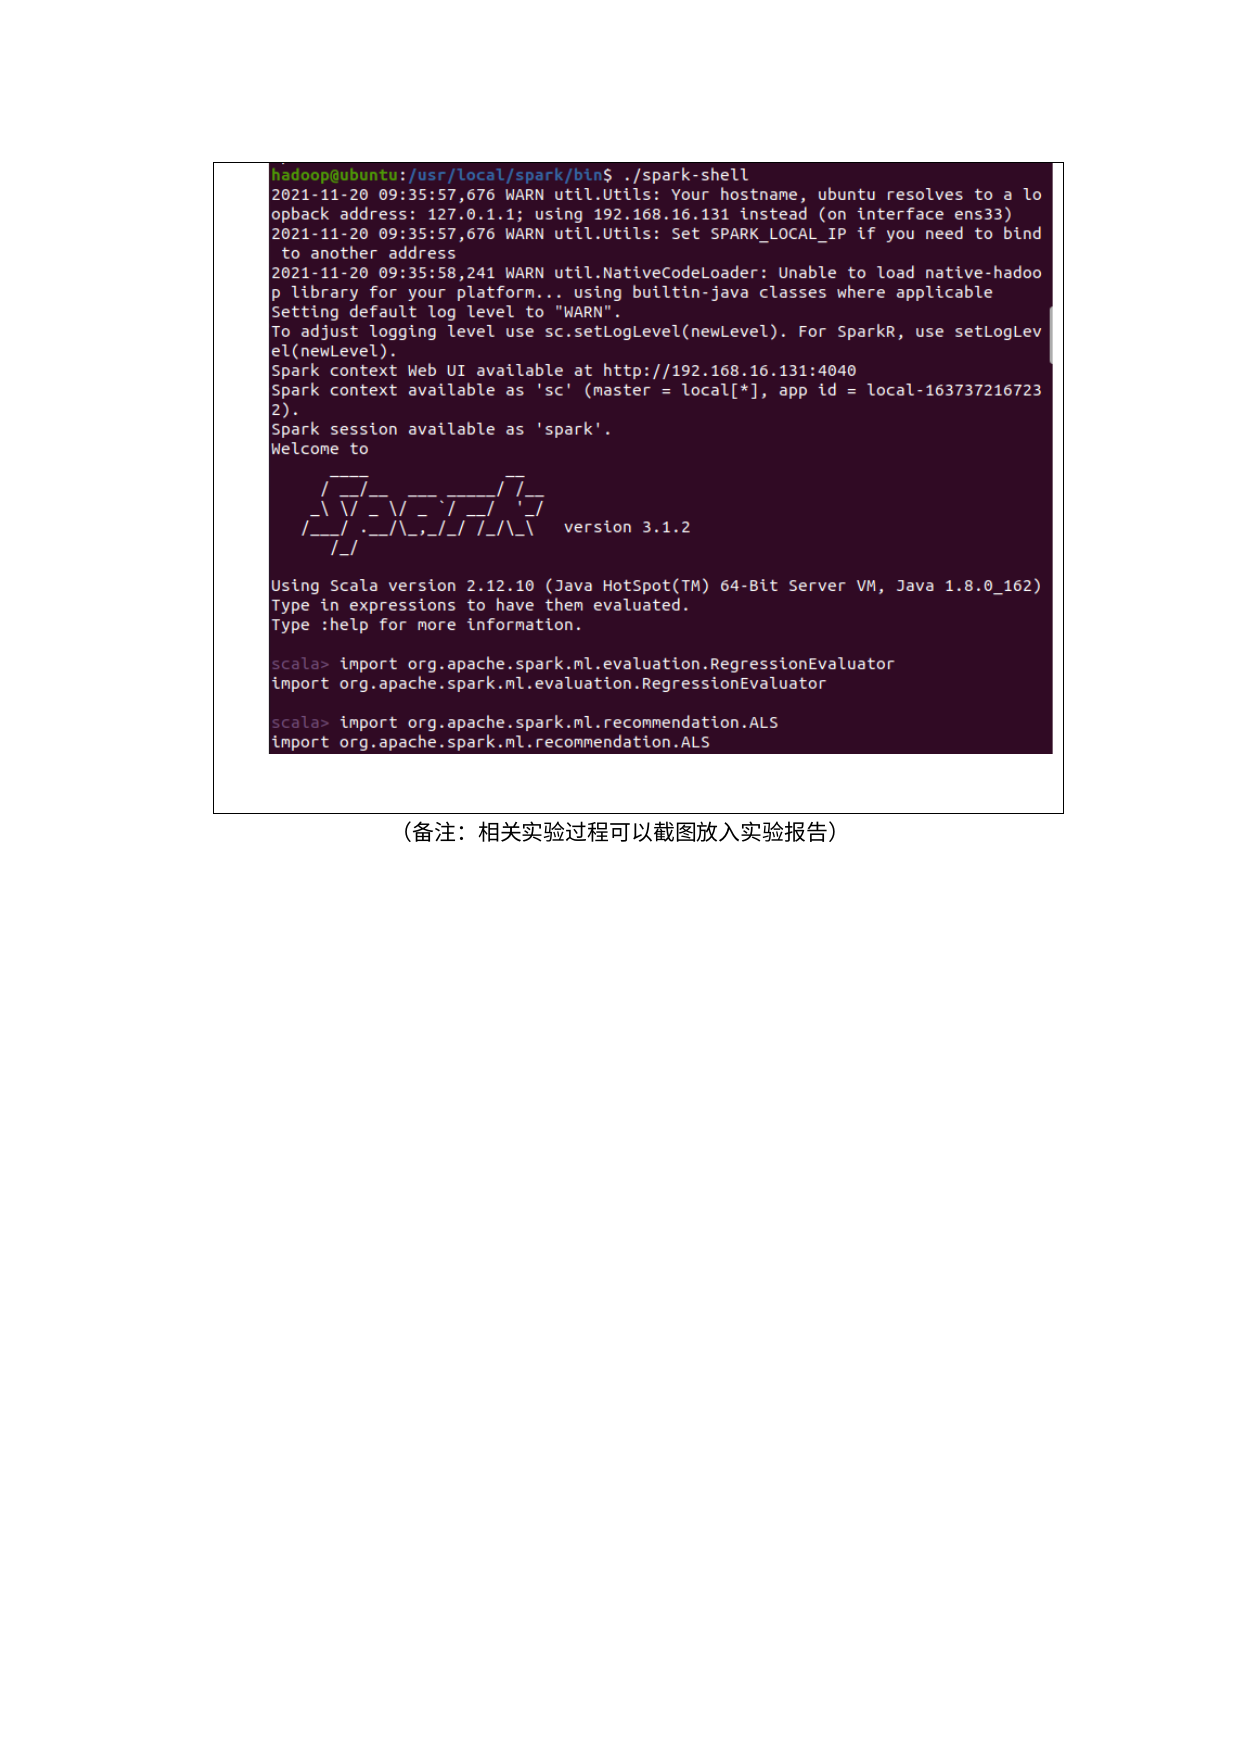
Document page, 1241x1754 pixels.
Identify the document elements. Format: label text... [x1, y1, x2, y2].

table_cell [214, 163, 1063, 813]
picture [268, 163, 1053, 754]
text （备注：相关实验过程可以截图放入实验报告） [187, 814, 1053, 847]
